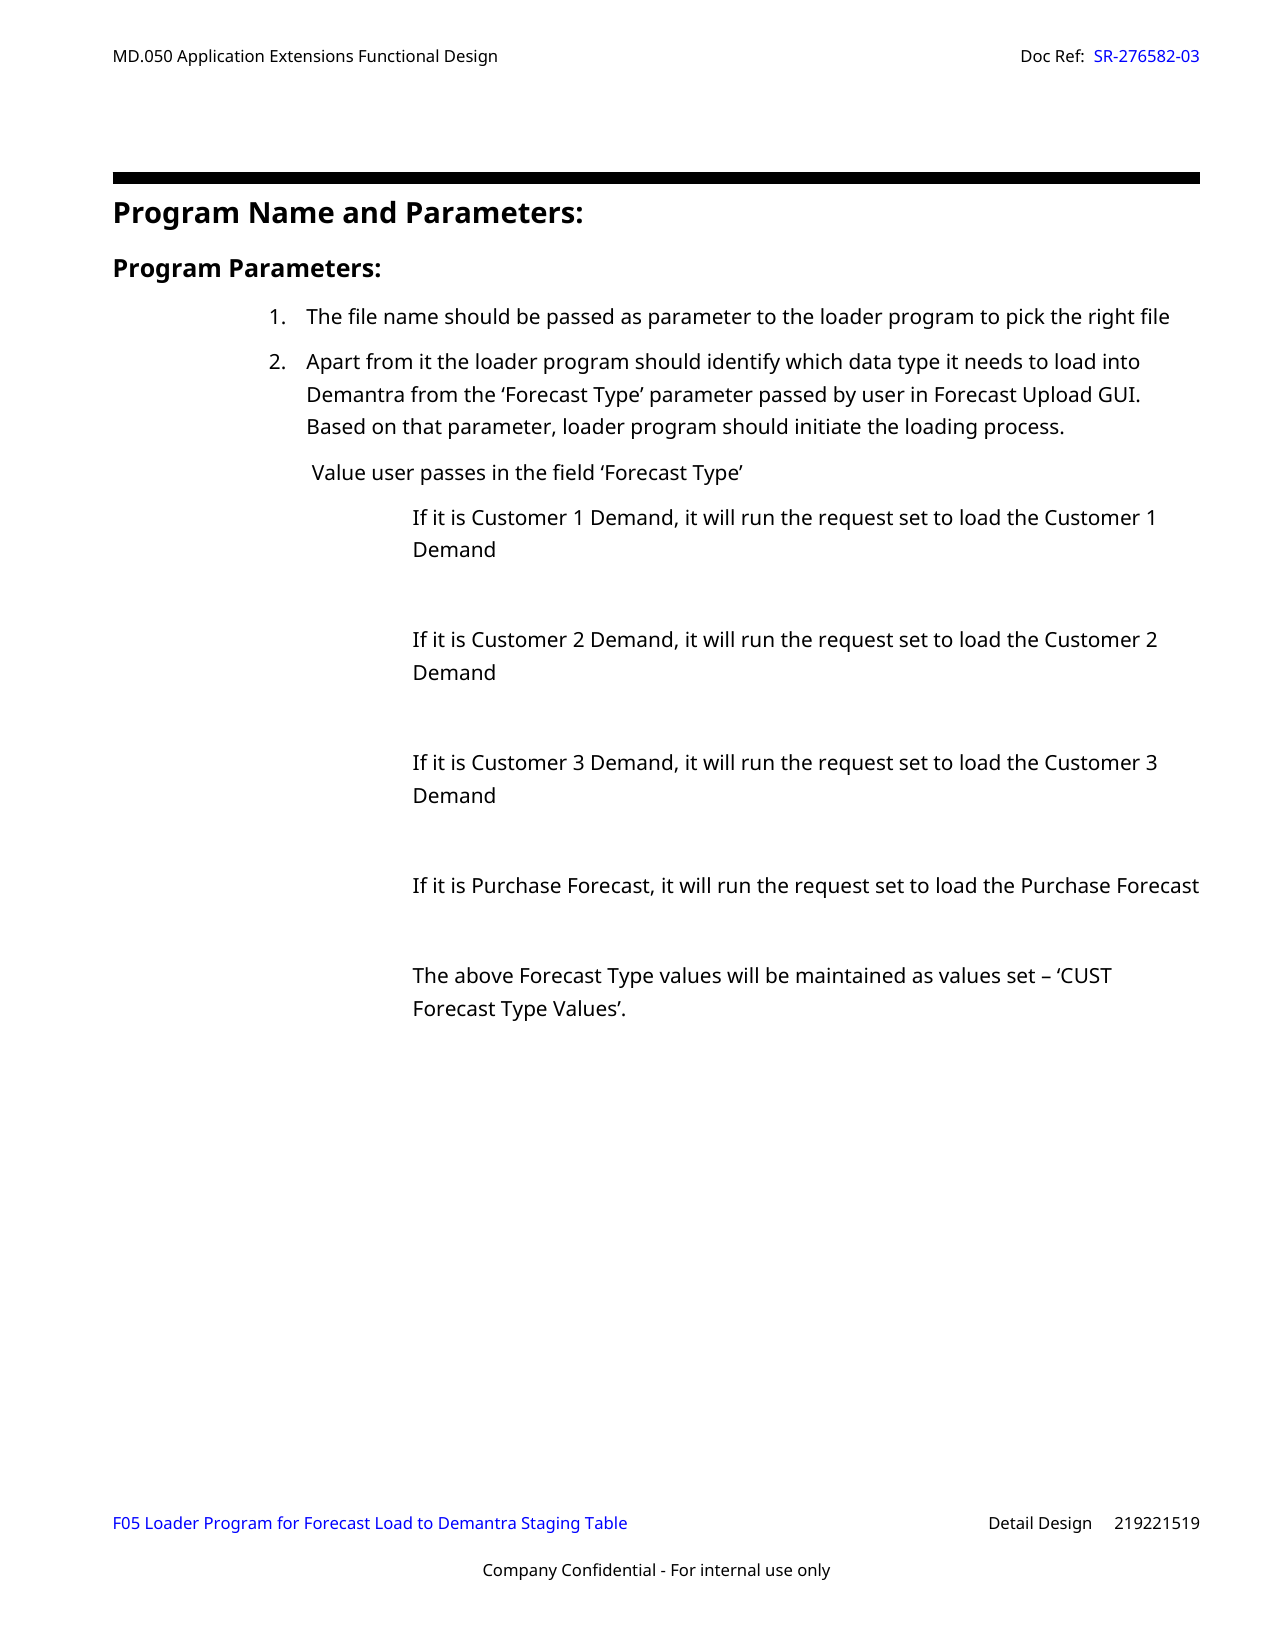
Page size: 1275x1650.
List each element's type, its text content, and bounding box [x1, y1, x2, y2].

text Value user passes in the field ‘Forecast Type’ [306, 458, 1200, 486]
list Apart from it the loader program should identify which data type it needs to load into Demantra from the ‘Forecast Type’ parameter passed by user in Forecast Upload GUI. Based on that parameter, loader program should initiate the loading process. [269, 347, 1200, 441]
text If it is Purchase Forecast, it will run the request set to load the Purchase Forecast [412, 871, 1200, 899]
text If it is Customer 1 Demand, it will run the request set to load the Customer 1 Demand [412, 503, 1200, 564]
text If it is Customer 3 Demand, it will run the request set to load the Customer 3 Demand [412, 748, 1200, 809]
subtitle Program Name and Parameters: [112, 173, 1200, 232]
subtitle Program Parameters: [112, 251, 1200, 284]
text The above Forecast Type values will be maintained as values set – ‘CUST Forecast Type Values’. [412, 961, 1200, 1022]
list The file name should be passed as parameter to the loader program to pick the right file [269, 302, 1200, 331]
text If it is Customer 2 Demand, it will run the request set to load the Customer 2 Demand [412, 626, 1200, 687]
